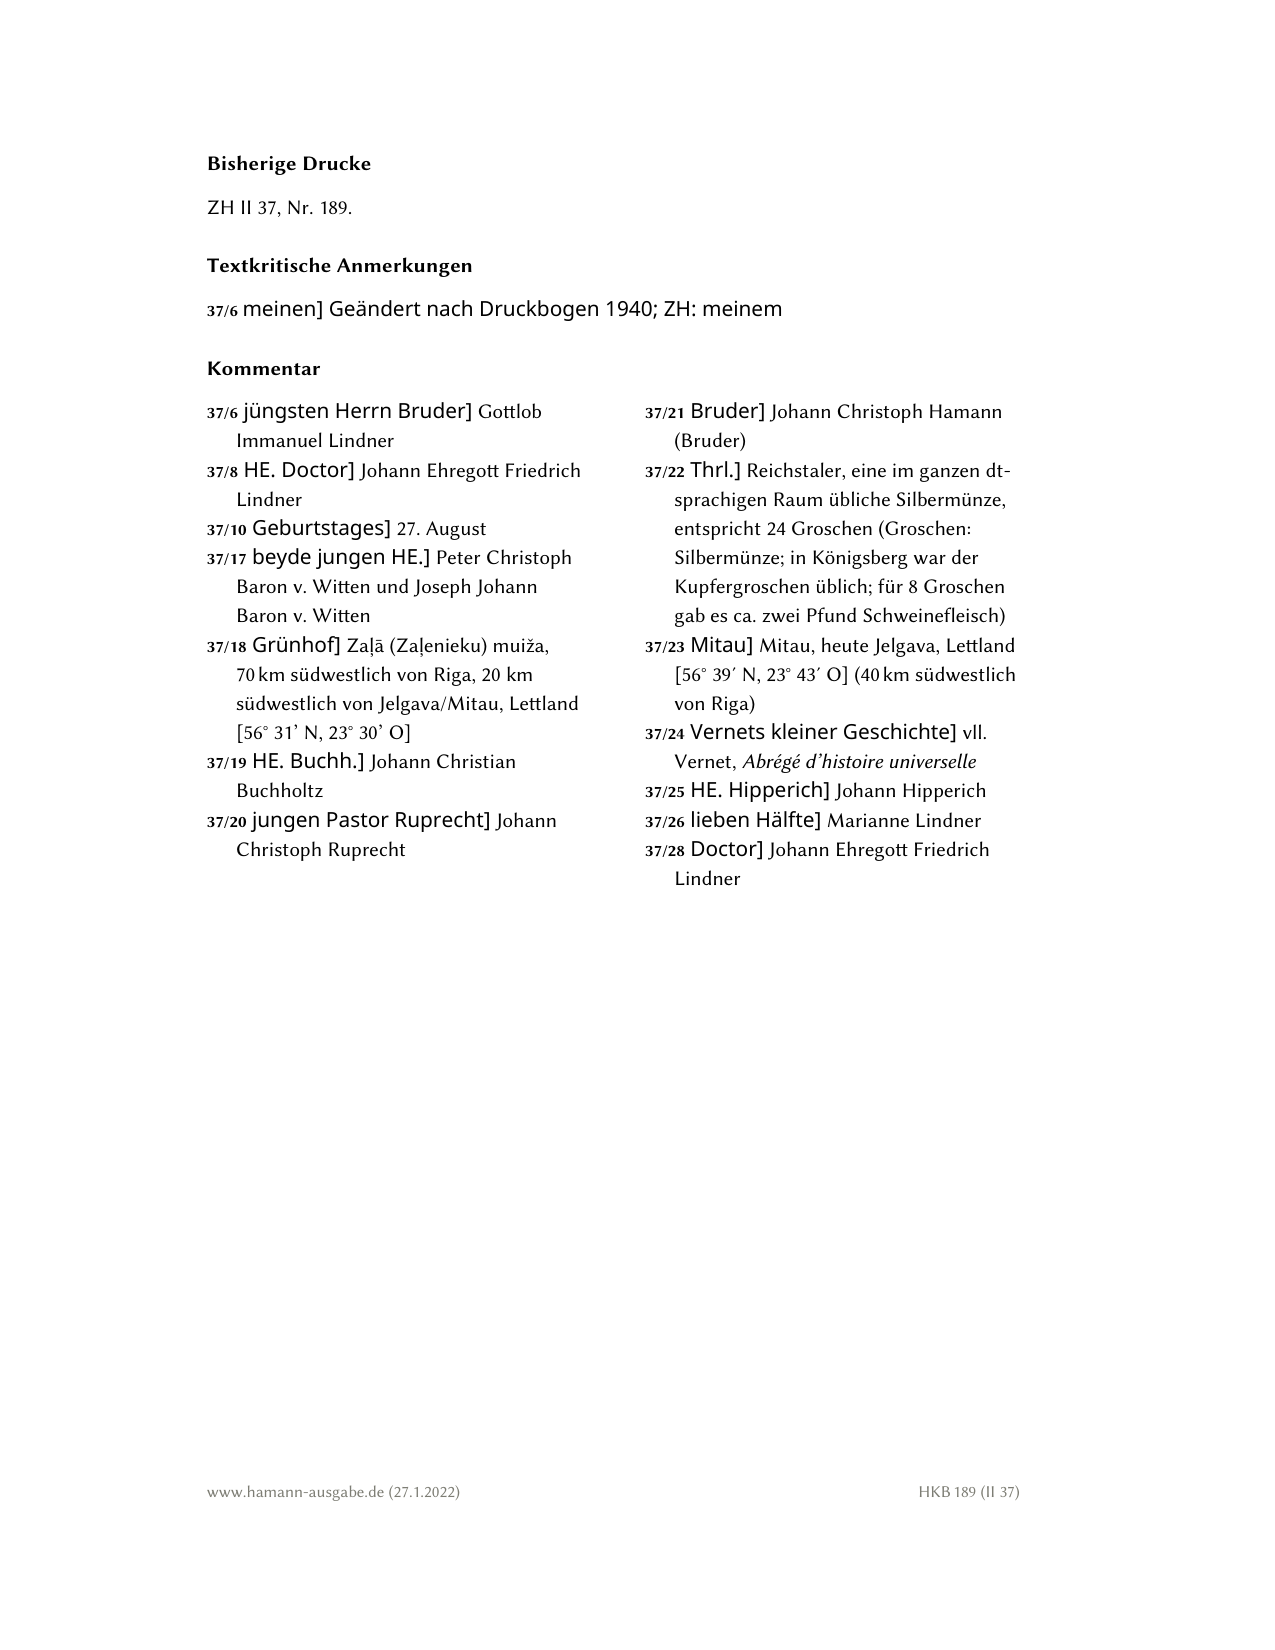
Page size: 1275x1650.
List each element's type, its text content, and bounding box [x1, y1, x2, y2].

text Bisherige Drucke [207, 147, 1025, 177]
text 37/6 jüngsten Herrn Bruder] Gottlob Immanuel Lindner [207, 395, 587, 454]
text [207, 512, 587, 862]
text 37/8 HE. Doctor] Johann Ehregott Friedrich Lindner [207, 454, 587, 512]
text Textkritische Anmerkungen [207, 249, 1025, 279]
text 37/6 meinen] Geändert nach Druckbogen 1940; ZH: meinem [207, 293, 1025, 322]
text ZH II 37, Nr. 189. [207, 191, 1025, 220]
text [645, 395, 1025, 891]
text Kommentar [207, 352, 1025, 381]
